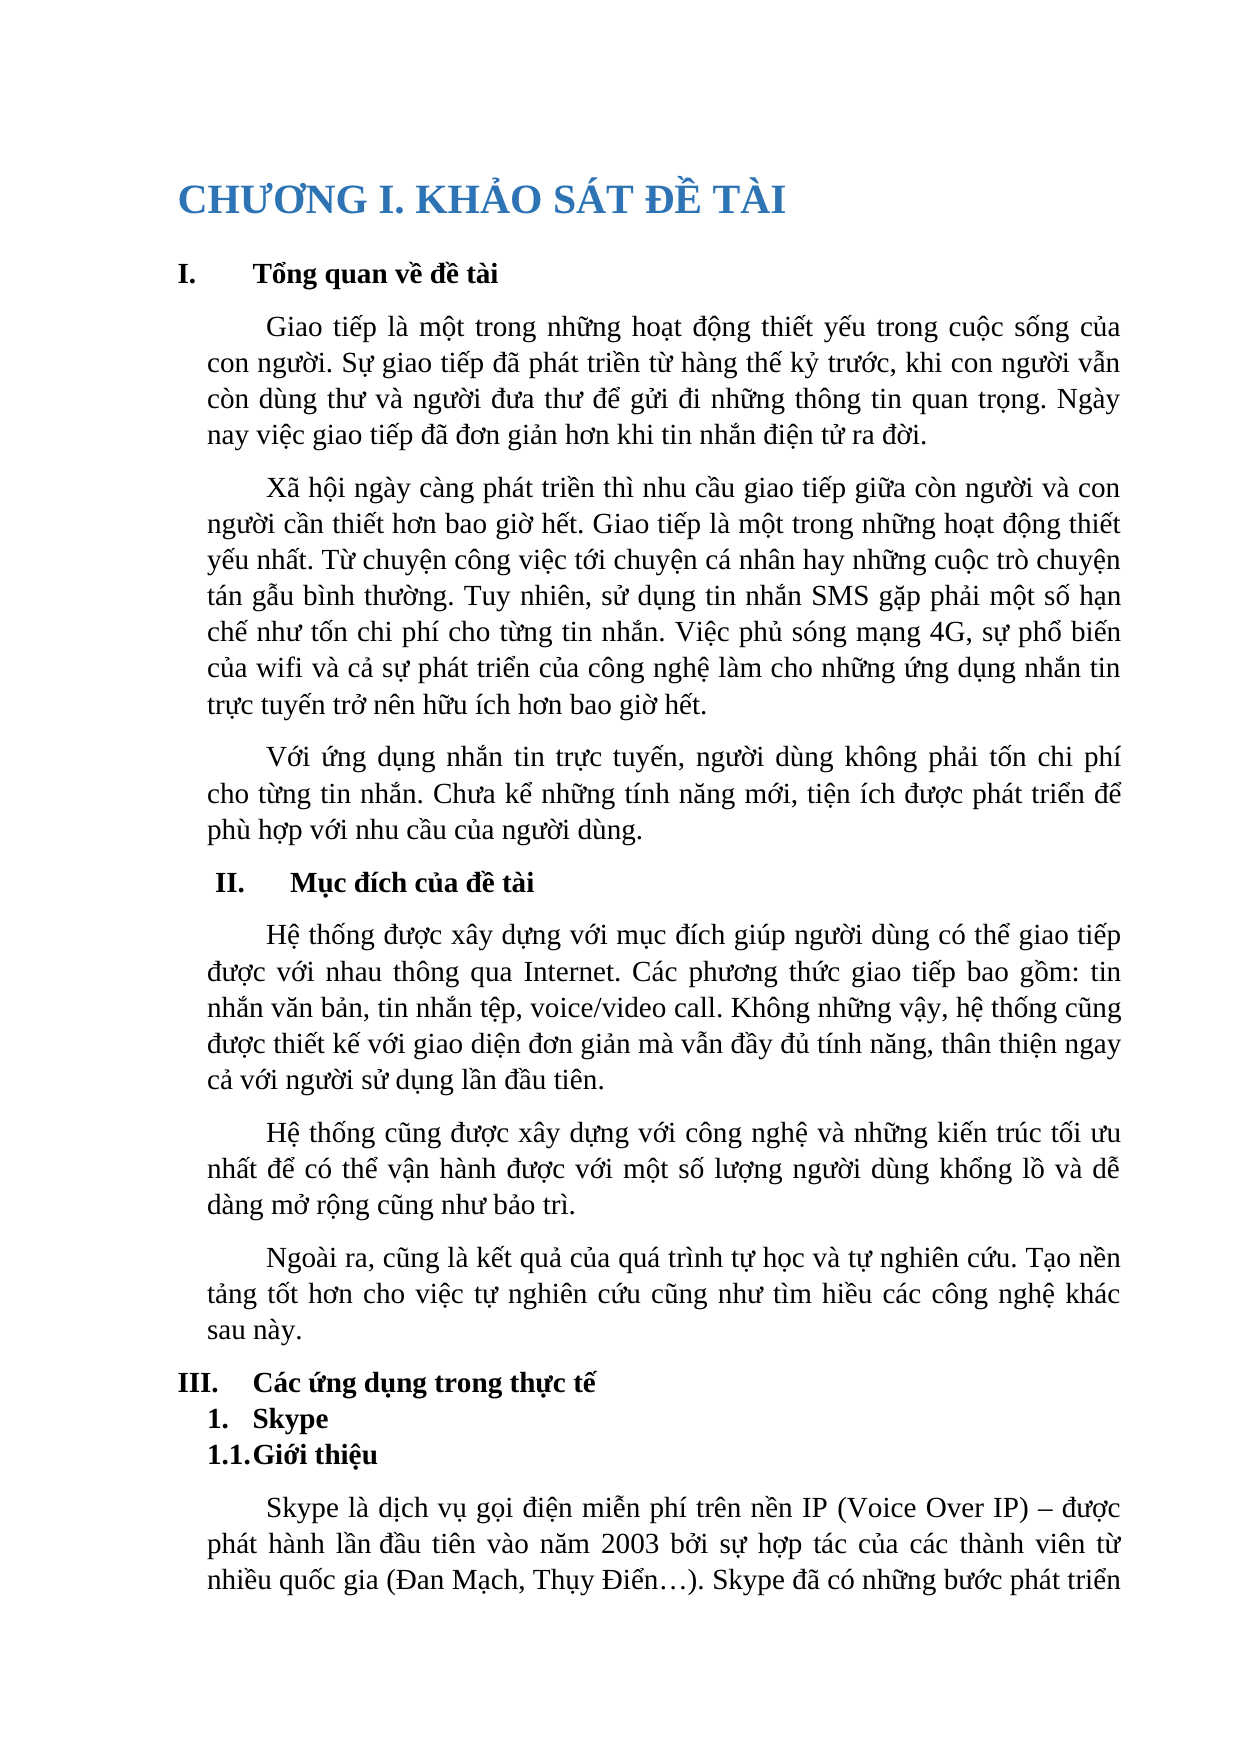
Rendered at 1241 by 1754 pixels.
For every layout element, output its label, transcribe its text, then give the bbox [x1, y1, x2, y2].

list Skype [207, 1401, 1122, 1435]
text Xã hội ngày càng phát triền thì nhu cầu giao tiếp giữa còn người và con người cần thiết hơn bao giờ hết. Giao tiếp là một trong những hoạt động thiết yếu nhất. Từ chuyện công việc tới chuyện cá nhân hay những cuộc trò chuyện tán gẫu bình thường. Tuy nhiên, sử dụng tin nhắn SMS gặp phải một số hạn chế như tốn chi phí cho từng tin nhắn. Việc phủ sóng mạng 4G, sự phổ biến của wifi và cả sự phát triển của công nghệ làm cho những ứng dụng nhắn tin trực tuyến trở nên hữu ích hơn bao giờ hết. [207, 470, 1122, 720]
text Hệ thống cũng được xây dựng với công nghệ và những kiến trúc tối ưu nhất để có thể vận hành được với một số lượng người dùng khổng lồ và dễ dàng mở rộng cũng như bảo trì. [207, 1115, 1122, 1221]
list Các ứng dụng trong thực tế [177, 1365, 1122, 1399]
text Với ứng dụng nhắn tin trực tuyến, người dùng không phải tốn chi phí cho từng tin nhắn. Chưa kể những tính năng mới, tiện ích được phát triển để phù hợp với nhu cầu của người dùng. [207, 739, 1122, 845]
list Mục đích của đề tài [215, 865, 1122, 898]
text Ngoài ra, cũng là kết quả của quá trình tự học và tự nghiên cứu. Tạo nền tảng tốt hơn cho việc tự nghiên cứu cũng như tìm hiều các công nghệ khác sau này. [207, 1240, 1122, 1346]
list Giới thiệu [207, 1437, 1122, 1471]
list Tổng quan về đề tài [177, 256, 1122, 289]
text Giao tiếp là một trong những hoạt động thiết yếu trong cuộc sống của con người. Sự giao tiếp đã phát triền từ hàng thế kỷ trước, khi con người vẫn còn dùng thư và người đưa thư để gửi đi những thông tin quan trọng. Ngày nay việc giao tiếp đã đơn giản hơn khi tin nhắn điện tử ra đời. [207, 309, 1122, 451]
text Hệ thống được xây dựng với mục đích giúp người dùng có thể giao tiếp được với nhau thông qua Internet. Các phương thức giao tiếp bao gồm: tin nhắn văn bản, tin nhắn tệp, voice/video call. Không những vậy, hệ thống cũng được thiết kế với giao diện đơn giản mà vẫn đầy đủ tính năng, thân thiện ngay cả với người sử dụng lần đầu tiên. [207, 917, 1122, 1096]
subtitle CHƯƠNG I. KHẢO SÁT ĐỀ TÀI [177, 175, 1122, 223]
